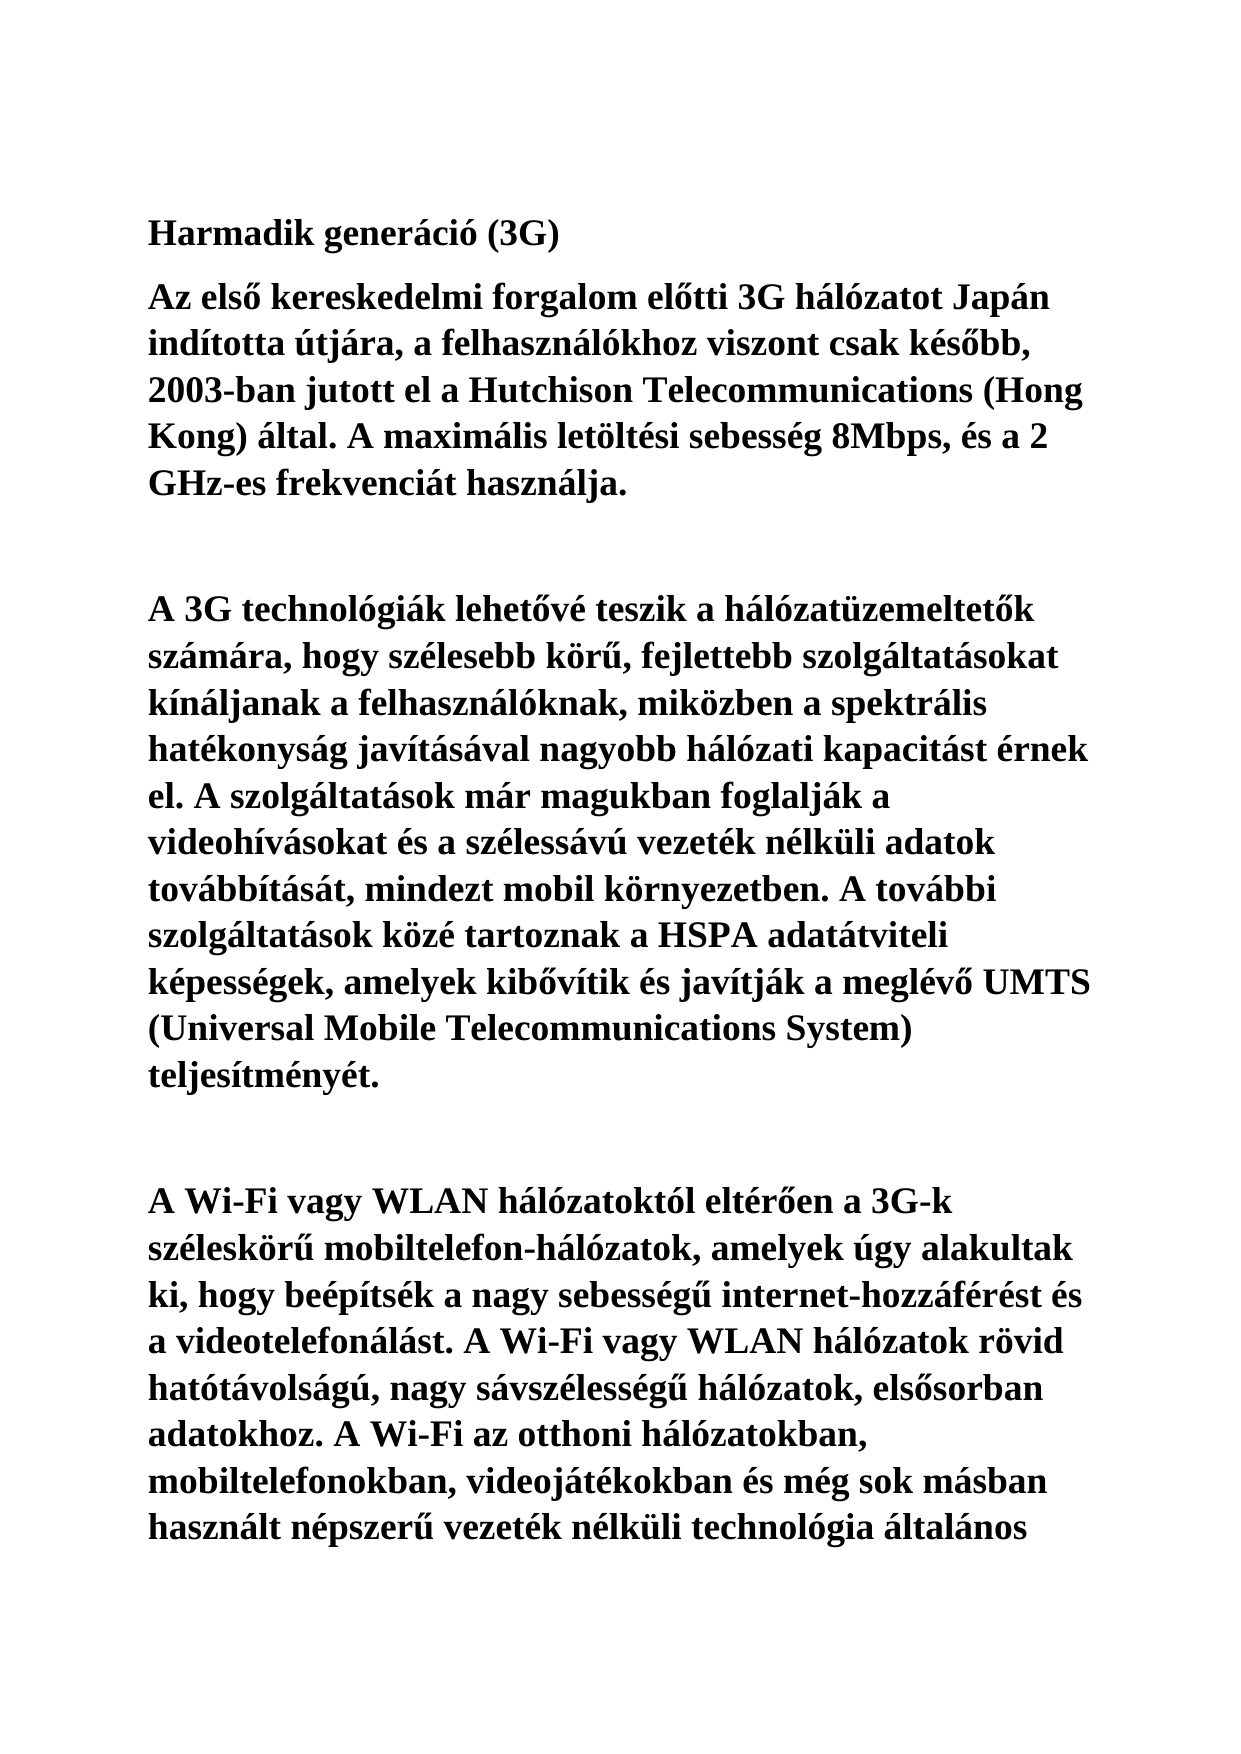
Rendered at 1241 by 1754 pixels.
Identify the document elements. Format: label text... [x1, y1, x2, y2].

text Az első kereskedelmi forgalom előtti 3G hálózatot Japán indította útjára, a felhasználókhoz viszont csak később, 2003-ban jutott el a Hutchison Telecommunications (Hong Kong) által. A maximális letöltési sebesség 8Mbps, és a 2 GHz-es frekvenciát használja. [148, 274, 1093, 503]
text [148, 1179, 1093, 1548]
text A 3G technológiák lehetővé teszik a hálózatüzemeltetők számára, hogy szélesebb körű, fejlettebb szolgáltatásokat kínáljanak a felhasználóknak, miközben a spektrális hatékonyság javításával nagyobb hálózati kapacitást érnek el. A szolgáltatások már magukban foglalják a videohívásokat és a szélessávú vezeték nélküli adatok továbbítását, mindezt mobil környezetben. A további szolgáltatások közé tartoznak a HSPA adatátviteli képességek, amelyek kibővítik és javítják a meglévő UMTS (Universal Mobile Telecommunications System) teljesítményét. [148, 587, 1093, 1096]
text Harmadik generáció (3G) [148, 211, 1093, 254]
